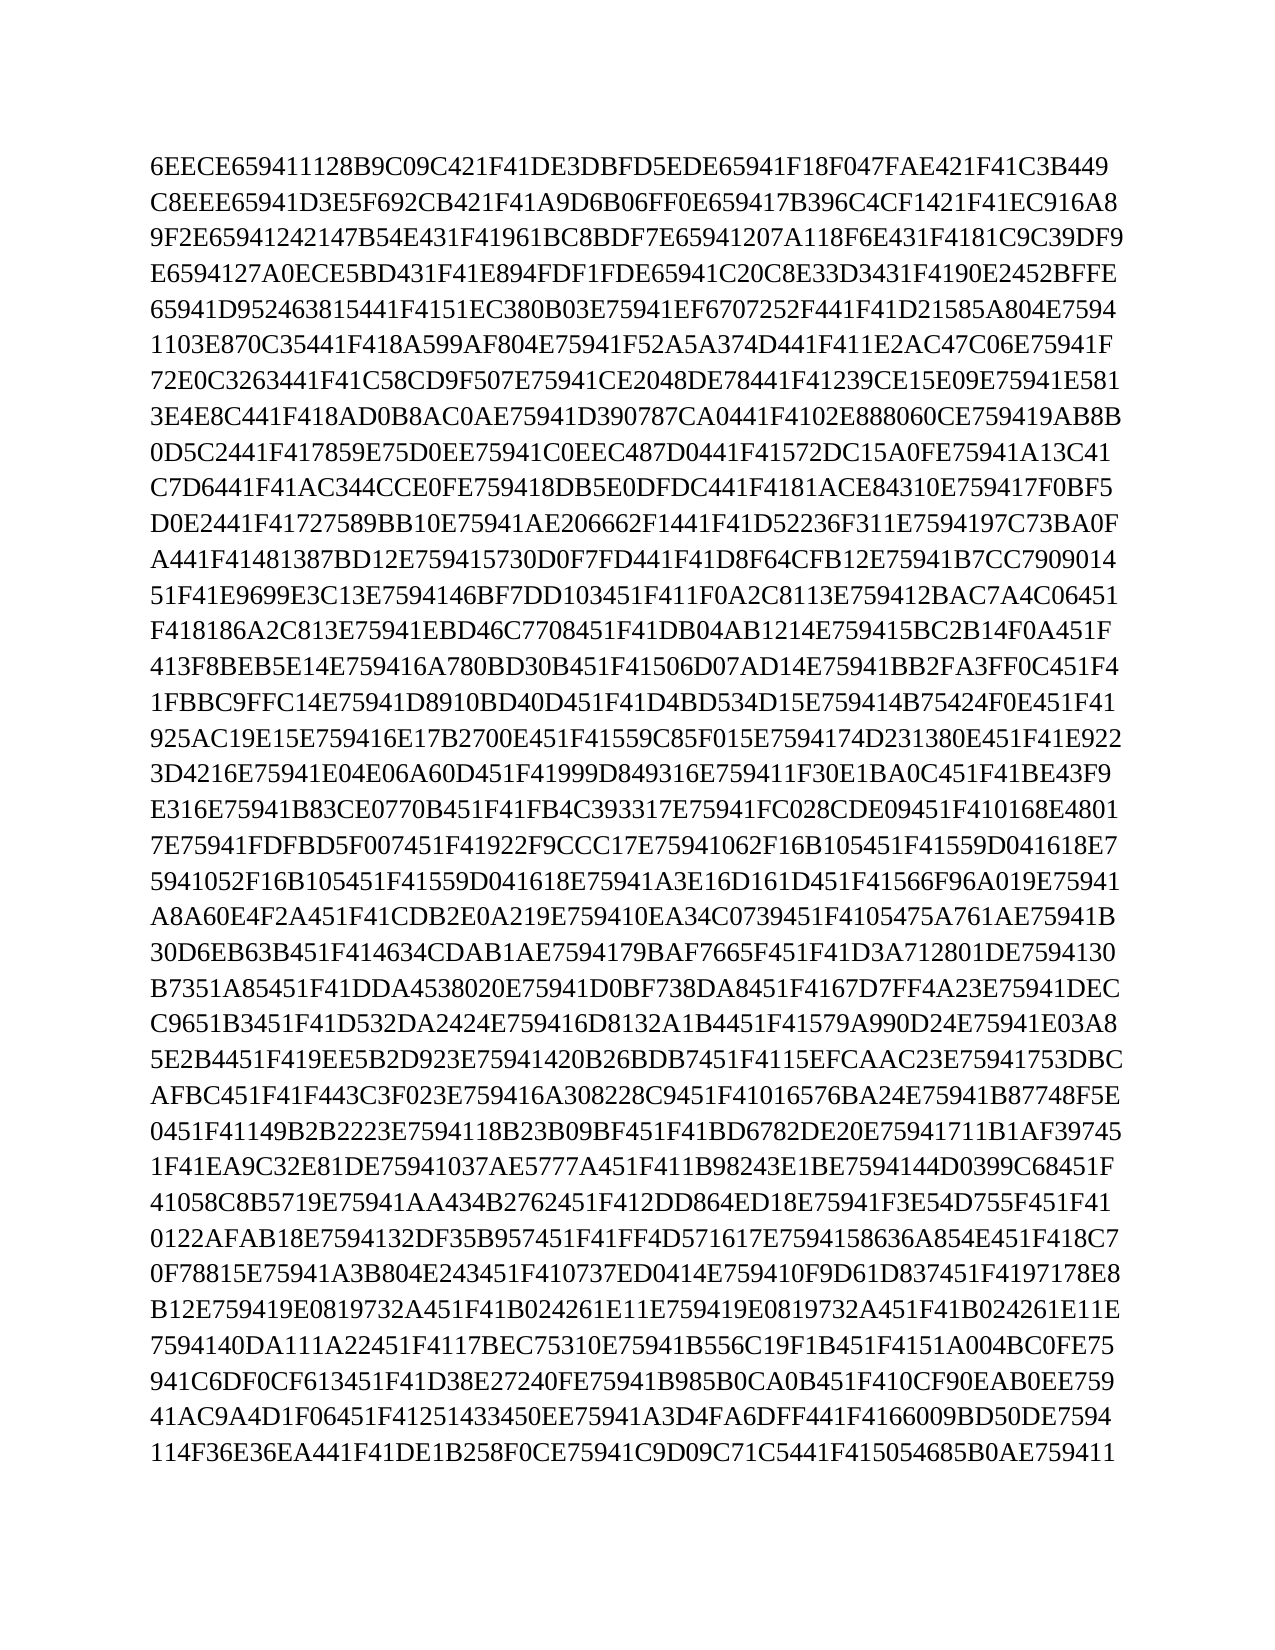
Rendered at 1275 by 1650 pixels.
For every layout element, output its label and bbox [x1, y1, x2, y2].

text [150, 150, 1125, 1467]
